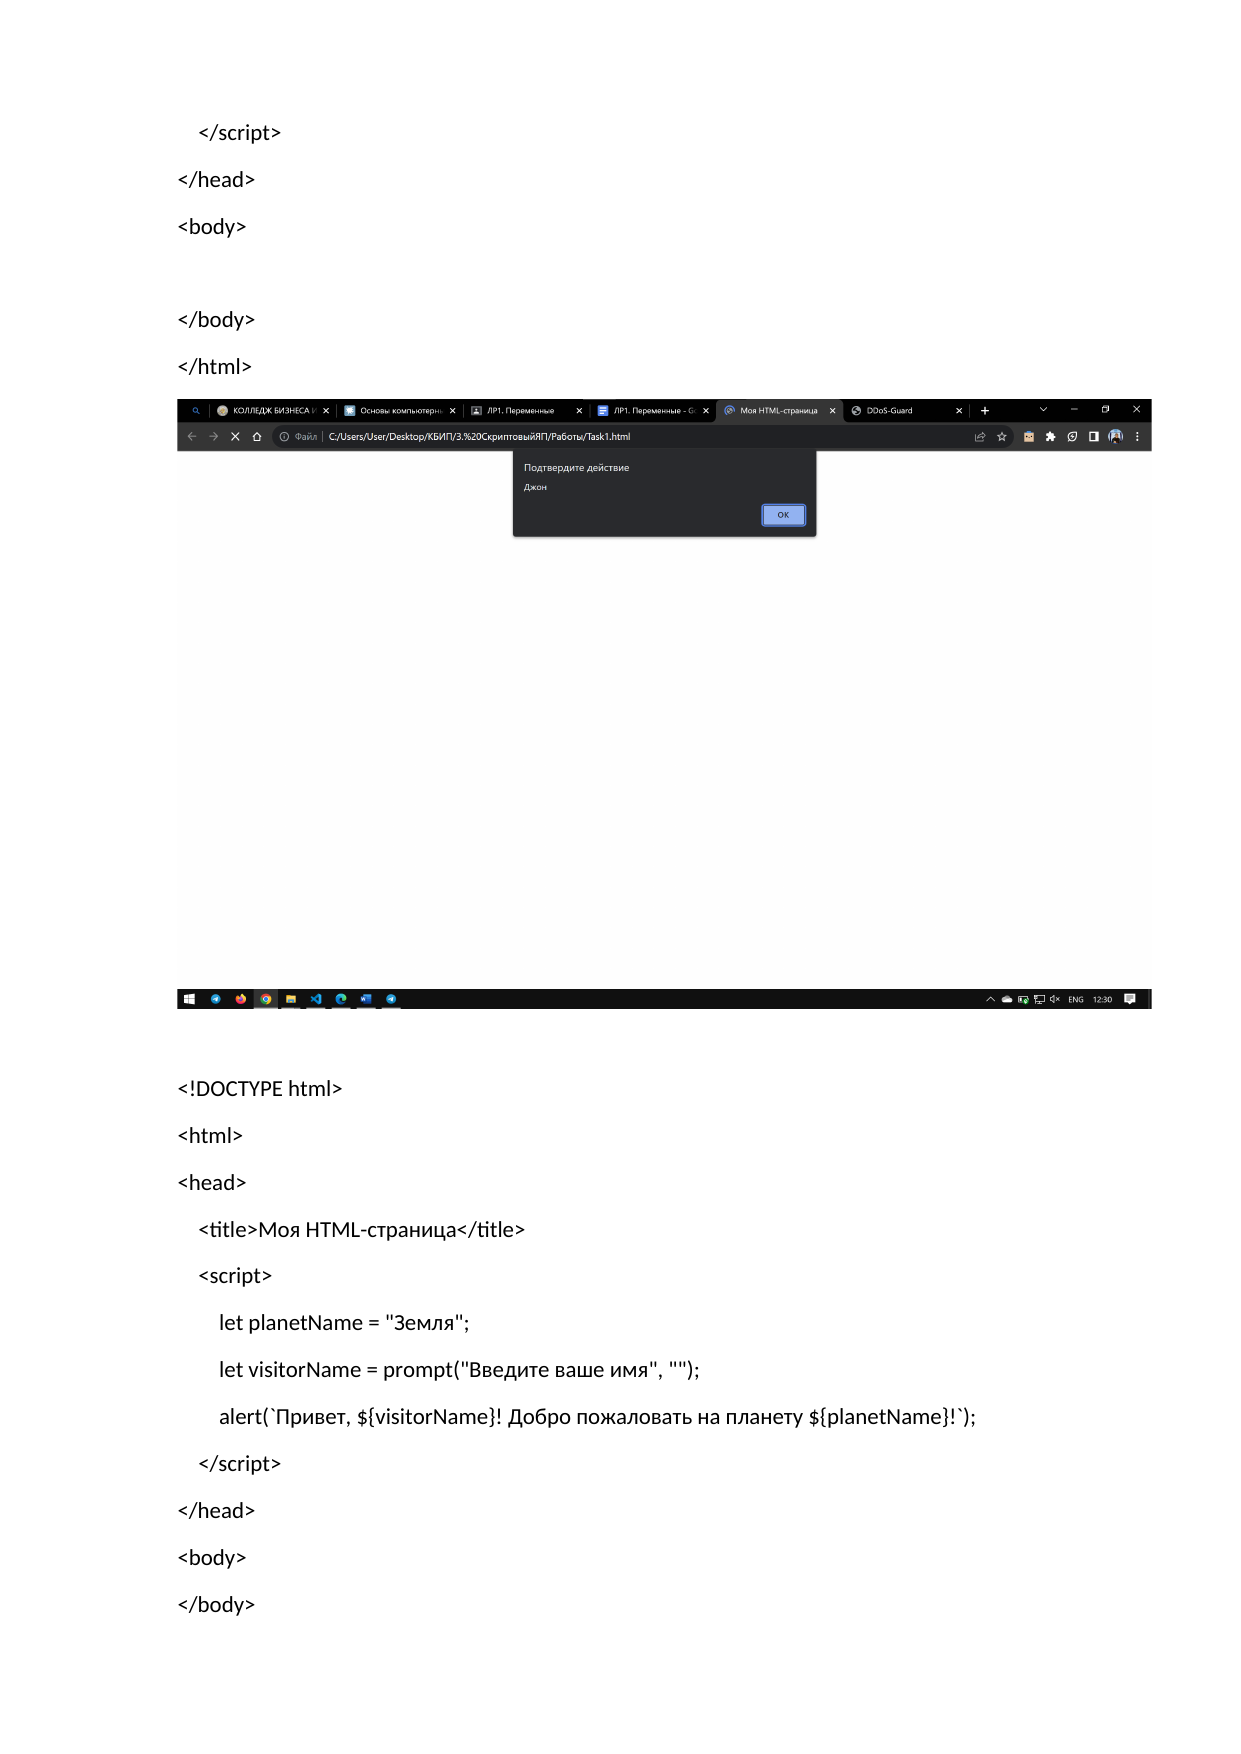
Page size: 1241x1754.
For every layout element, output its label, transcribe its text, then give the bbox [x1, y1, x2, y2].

text <body> [177, 212, 1152, 240]
text <html> [177, 1121, 1152, 1149]
text <body> [177, 1543, 1152, 1571]
text </head> [177, 1496, 1152, 1524]
text </script> [177, 1449, 1152, 1477]
text </body> [177, 1590, 1152, 1618]
picture [177, 399, 1152, 1009]
text </script> [177, 118, 1152, 146]
text </html> [177, 352, 1152, 381]
text <script> [177, 1262, 1152, 1290]
text let planetName = "Земля"; [177, 1308, 1152, 1337]
text let visitorName = prompt("Введите ваше имя", ""); [177, 1355, 1152, 1383]
text </body> [177, 306, 1152, 334]
text alert(`Привет, ${visitorName}! Добро пожаловать на планету ${planetName}!`); [177, 1402, 1152, 1430]
text <head> [177, 1168, 1152, 1196]
text <title>Моя HTML-страница</title> [177, 1215, 1152, 1243]
text </head> [177, 165, 1152, 193]
text <!DOCTYPE html> [177, 1074, 1152, 1102]
